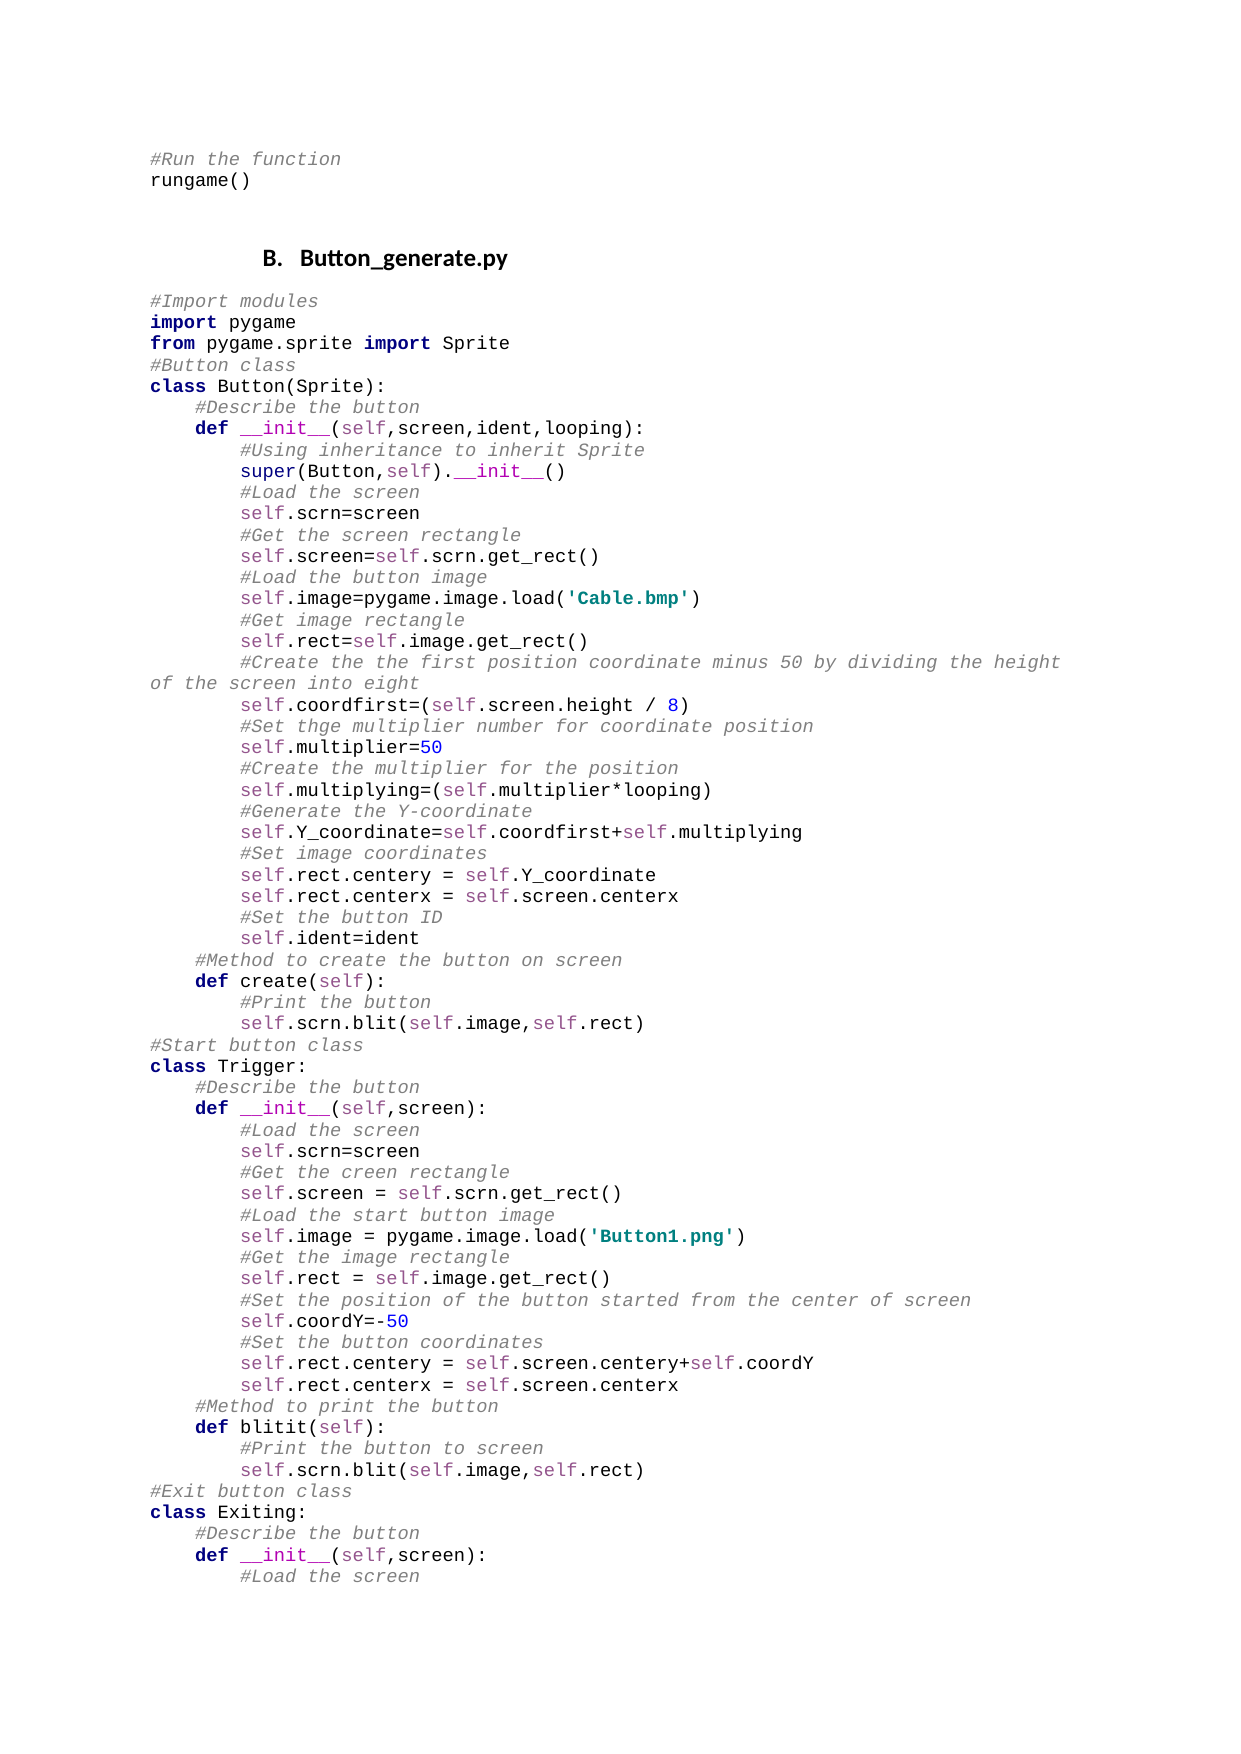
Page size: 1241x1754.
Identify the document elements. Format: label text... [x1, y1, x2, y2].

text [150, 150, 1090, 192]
list Button_generate.py [262, 242, 1090, 273]
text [150, 292, 1090, 1588]
